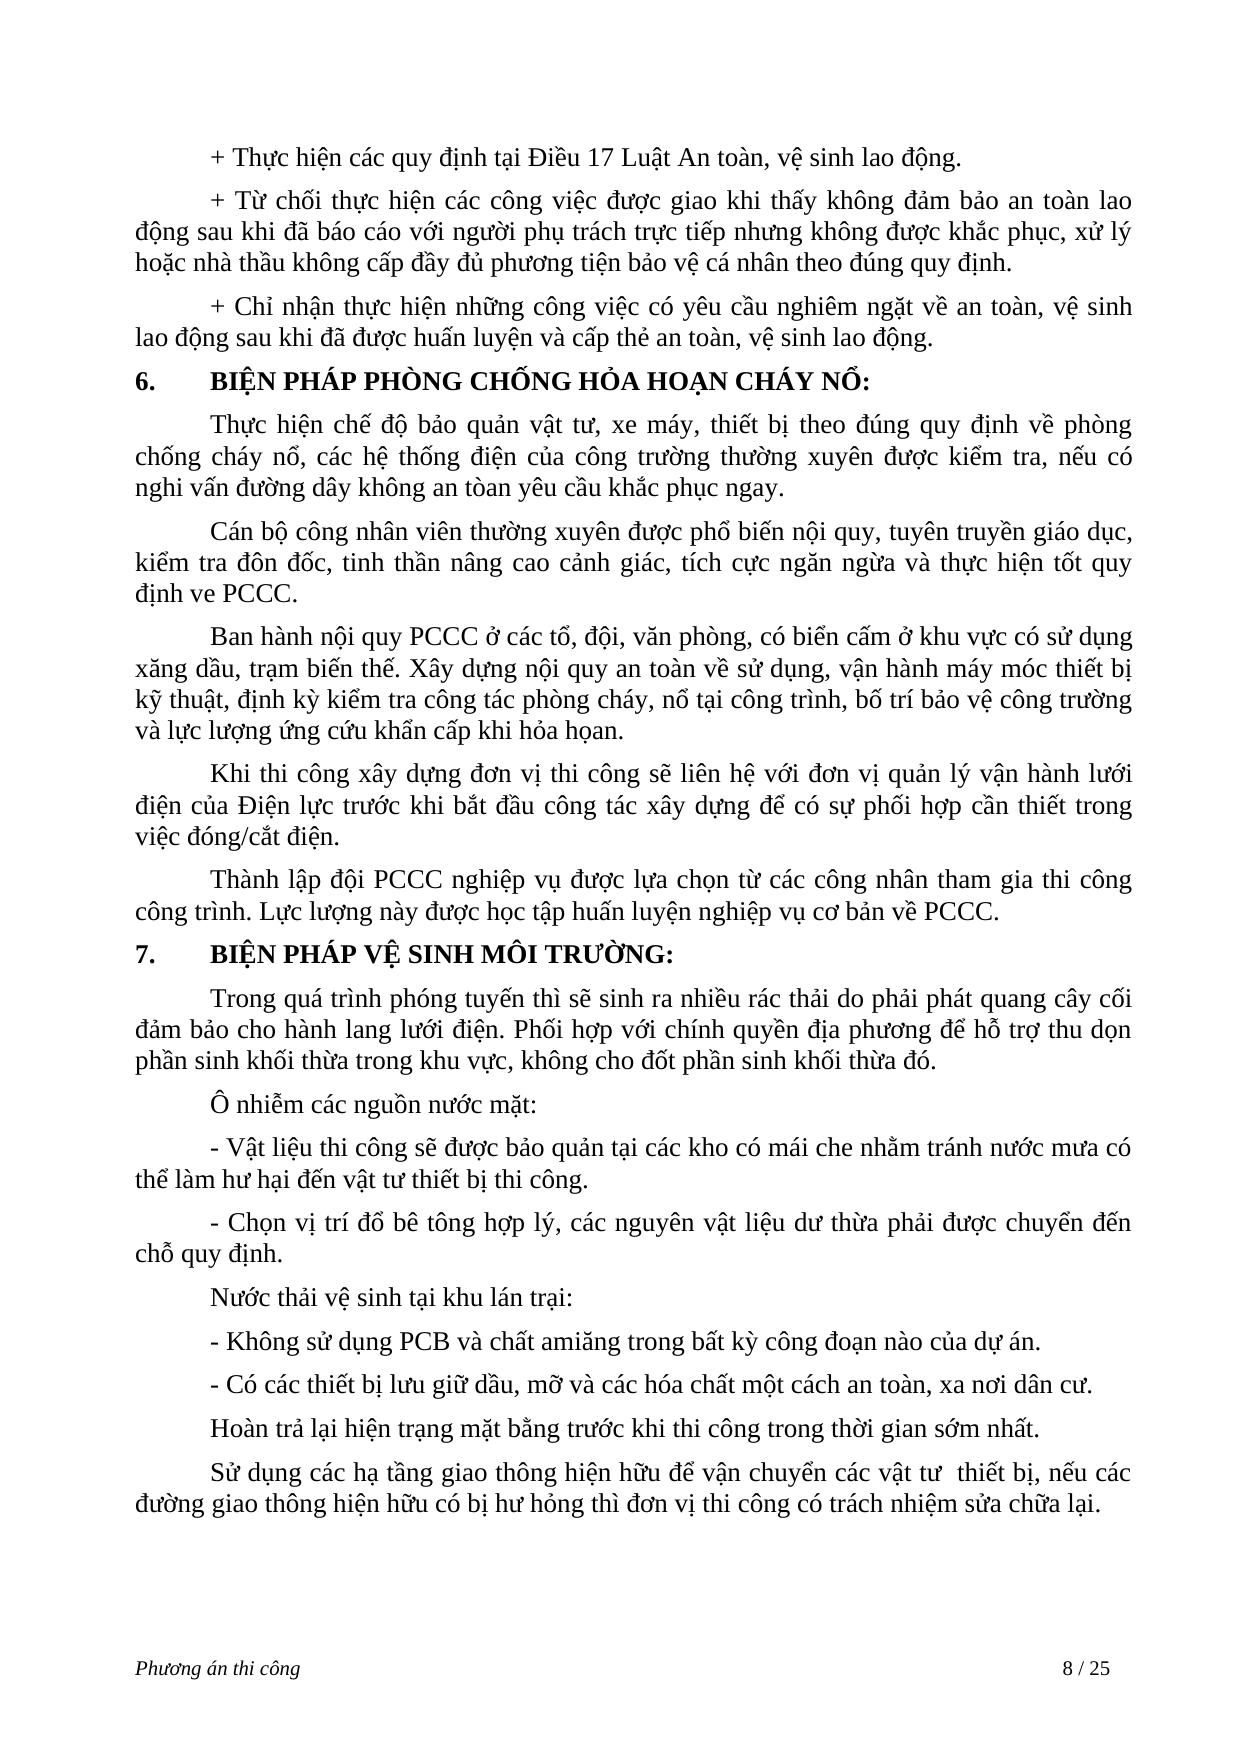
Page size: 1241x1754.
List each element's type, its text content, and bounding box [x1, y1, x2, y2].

text + Chỉ nhận thực hiện những công việc có yêu cầu nghiêm ngặt về an toàn, vệ sinh lao động sau khi đã được huấn luyện và cấp thẻ an toàn, vệ sinh lao động. [135, 290, 1134, 352]
text Nước thải vệ sinh tại khu lán trại: [135, 1281, 1134, 1312]
text Thành lập đội PCCC nghiệp vụ được lựa chọn từ các công nhân tham gia thi công công trình. Lực lượng này được học tập huấn luyện nghiệp vụ cơ bản về PCCC. [135, 863, 1134, 926]
subtitle BIỆN PHÁP VỆ SINH MÔI TRƯỜNG: [135, 938, 1134, 969]
subtitle BIỆN PHÁP PHÒNG CHỐNG HỎA HOẠN CHÁY NỔ: [135, 365, 1134, 396]
text - Không sử dụng PCB và chất amiăng trong bất kỳ công đoạn nào của dự án. [135, 1325, 1134, 1356]
text Hoàn trả lại hiện trạng mặt bằng trước khi thi công trong thời gian sớm nhất. [135, 1412, 1134, 1443]
text Ô nhiễm các nguồn nước mặt: [135, 1088, 1134, 1119]
text + Từ chối thực hiện các công việc được giao khi thấy không đảm bảo an toàn lao động sau khi đã báo cáo với người phụ trách trực tiếp nhưng không được khắc phục, xử lý hoặc nhà thầu không cấp đầy đủ phương tiện bảo vệ cá nhân theo đúng quy định. [135, 184, 1134, 278]
text Thực hiện chế độ bảo quản vật tư, xe máy, thiết bị theo đúng quy định về phòng chống cháy nổ, các hệ thống điện của công trường thường xuyên được kiểm tra, nếu có nghi vấn đường dây không an tòan yêu cầu khắc phục ngay. [135, 409, 1134, 502]
text Sử dụng các hạ tầng giao thông hiện hữu để vận chuyển các vật tư thiết bị, nếu các đường giao thông hiện hữu có bị hư hỏng thì đơn vị thi công có trách nhiệm sửa chữa lại. [135, 1456, 1134, 1518]
text - Vật liệu thi công sẽ được bảo quản tại các kho có mái che nhằm tránh nước mưa có thể làm hư hại đến vật tư thiết bị thi công. [135, 1132, 1134, 1194]
text Cán bộ công nhân viên thường xuyên được phổ biến nội quy, tuyên truyền giáo dục, kiểm tra đôn đốc, tinh thần nâng cao cảnh giác, tích cực ngăn ngừa và thực hiện tốt quy định ve PCCC. [135, 514, 1134, 608]
text - Chọn vị trí đổ bê tông hợp lý, các nguyên vật liệu dư thừa phải được chuyển đến chỗ quy định. [135, 1206, 1134, 1269]
text - Có các thiết bị lưu giữ dầu, mỡ và các hóa chất một cách an toàn, xa nơi dân cư. [135, 1368, 1134, 1399]
text Khi thi công xây dựng đơn vị thi công sẽ liên hệ với đơn vị quản lý vận hành lưới điện của Điện lực trước khi bắt đầu công tác xây dựng để có sự phối hợp cần thiết trong việc đóng/cắt điện. [135, 758, 1134, 851]
text Trong quá trình phóng tuyến thì sẽ sinh ra nhiều rác thải do phải phát quang cây cối đảm bảo cho hành lang lưới điện. Phối hợp với chính quyền địa phương để hỗ trợ thu dọn phần sinh khối thừa trong khu vực, không cho đốt phần sinh khối thừa đó. [135, 982, 1134, 1075]
text Ban hành nội quy PCCC ở các tổ, đội, văn phòng, có biển cấm ở khu vực có sử dụng xăng dầu, trạm biến thế. Xây dựng nội quy an toàn về sử dụng, vận hành máy móc thiết bị kỹ thuật, định kỳ kiểm tra công tác phòng cháy, nổ tại công trình, bố trí bảo vệ công trường và lực lượng ứng cứu khẩn cấp khi hỏa họan. [135, 621, 1134, 745]
text + Thực hiện các quy định tại Điều 17 Luật An toàn, vệ sinh lao động. [135, 141, 1134, 172]
